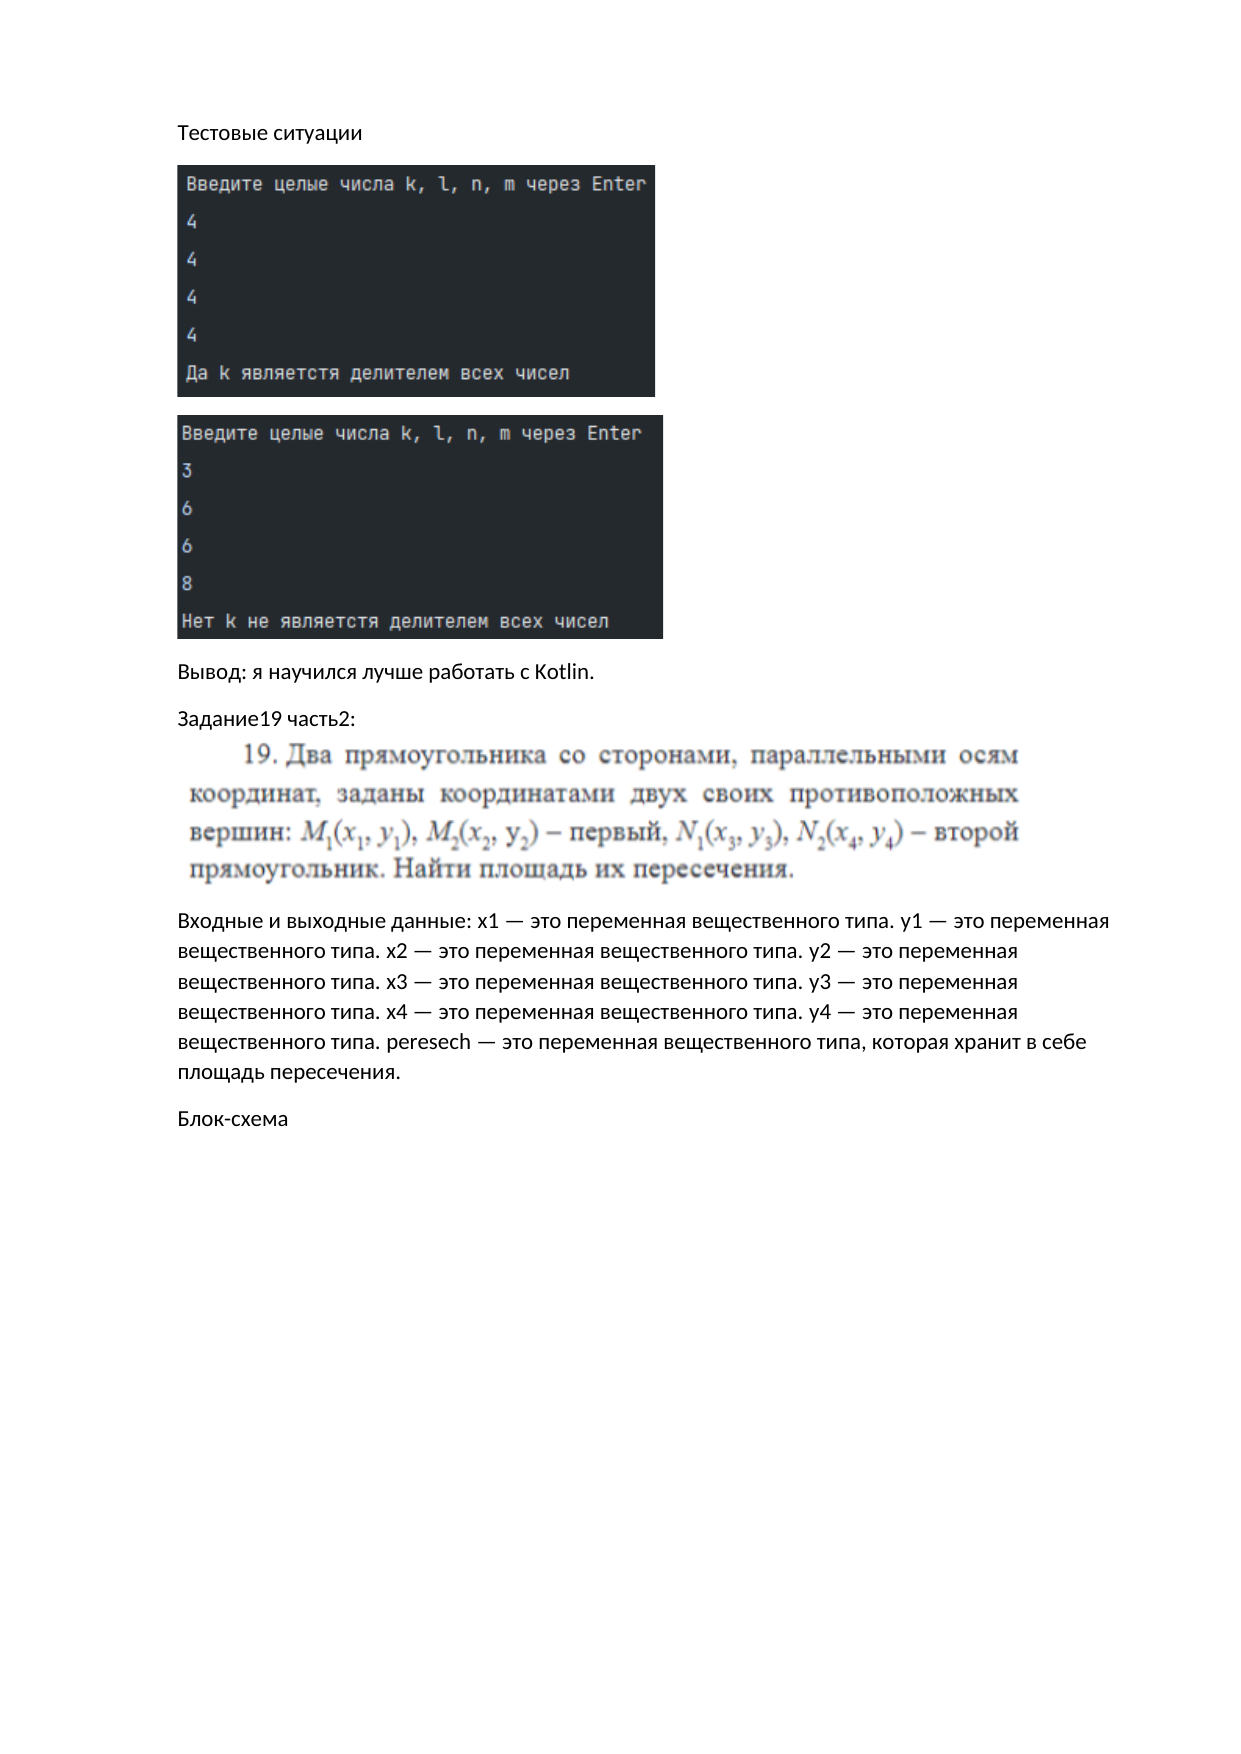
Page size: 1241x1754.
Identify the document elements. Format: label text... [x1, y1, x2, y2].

text Тестовые ситуации [177, 118, 1152, 146]
picture [177, 734, 1037, 888]
picture [177, 415, 664, 639]
text Блок-схема [177, 1104, 1152, 1132]
text Входные и выходные данные: x1 — это переменная вещественного типа. y1 — это переменная вещественного типа. x2 — это переменная вещественного типа. y2 — это переменная вещественного типа. x3 — это переменная вещественного типа. y3 — это переменная вещественного типа. x4 — это переменная вещественного типа. y4 — это переменная вещественного типа. peresech — это переменная вещественного типа, которая хранит в себе площадь пересечения. [177, 906, 1152, 1086]
text Вывод: я научился лучше работать с Kotlin. [177, 657, 1152, 685]
picture [177, 165, 656, 397]
